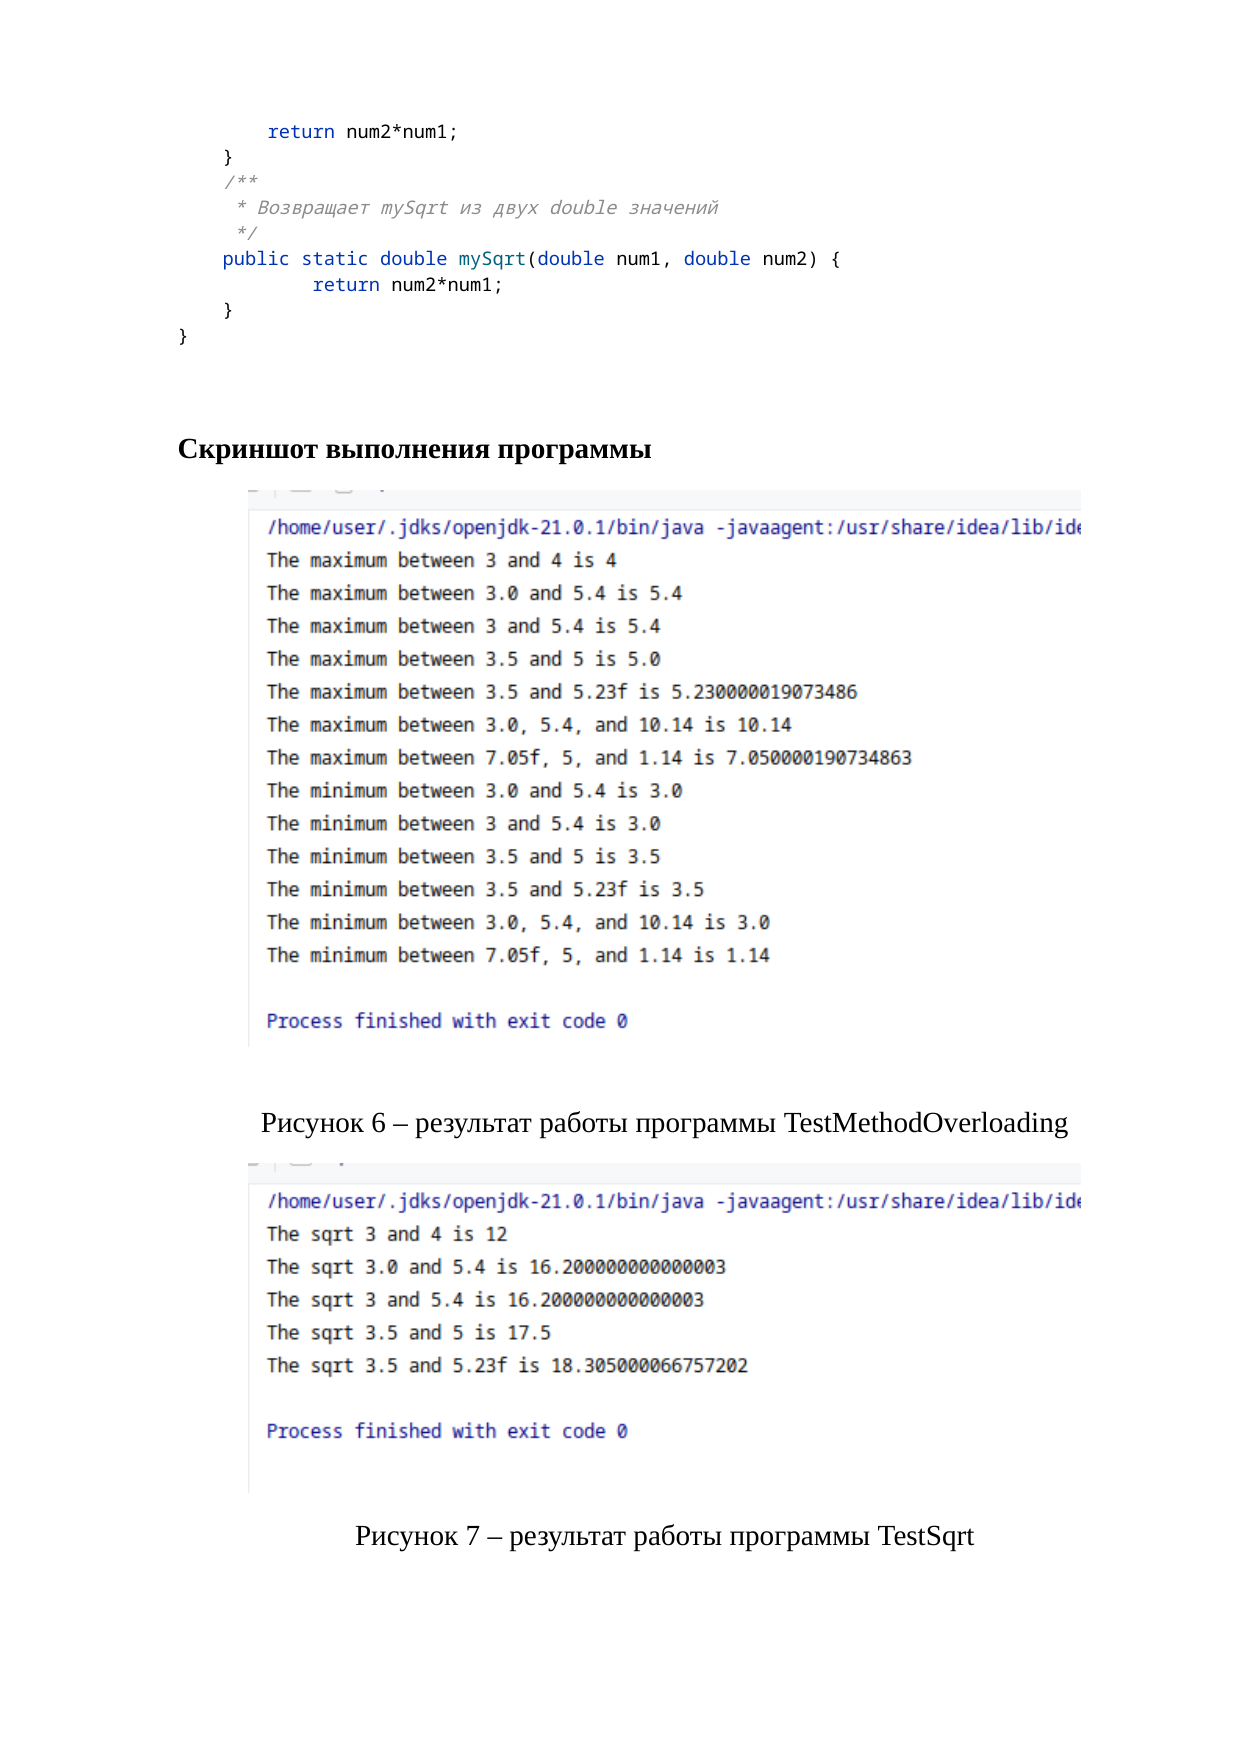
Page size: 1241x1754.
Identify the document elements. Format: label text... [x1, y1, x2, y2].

picture [248, 490, 1081, 1047]
text Рисунок 6 – результат работы программы TestMethodOverloading [177, 1105, 1152, 1138]
text Скриншот выполнения программы [177, 431, 1152, 465]
text Рисунок 7 – результат работы программы TestSqrt [177, 1518, 1152, 1551]
picture [248, 1163, 1081, 1493]
